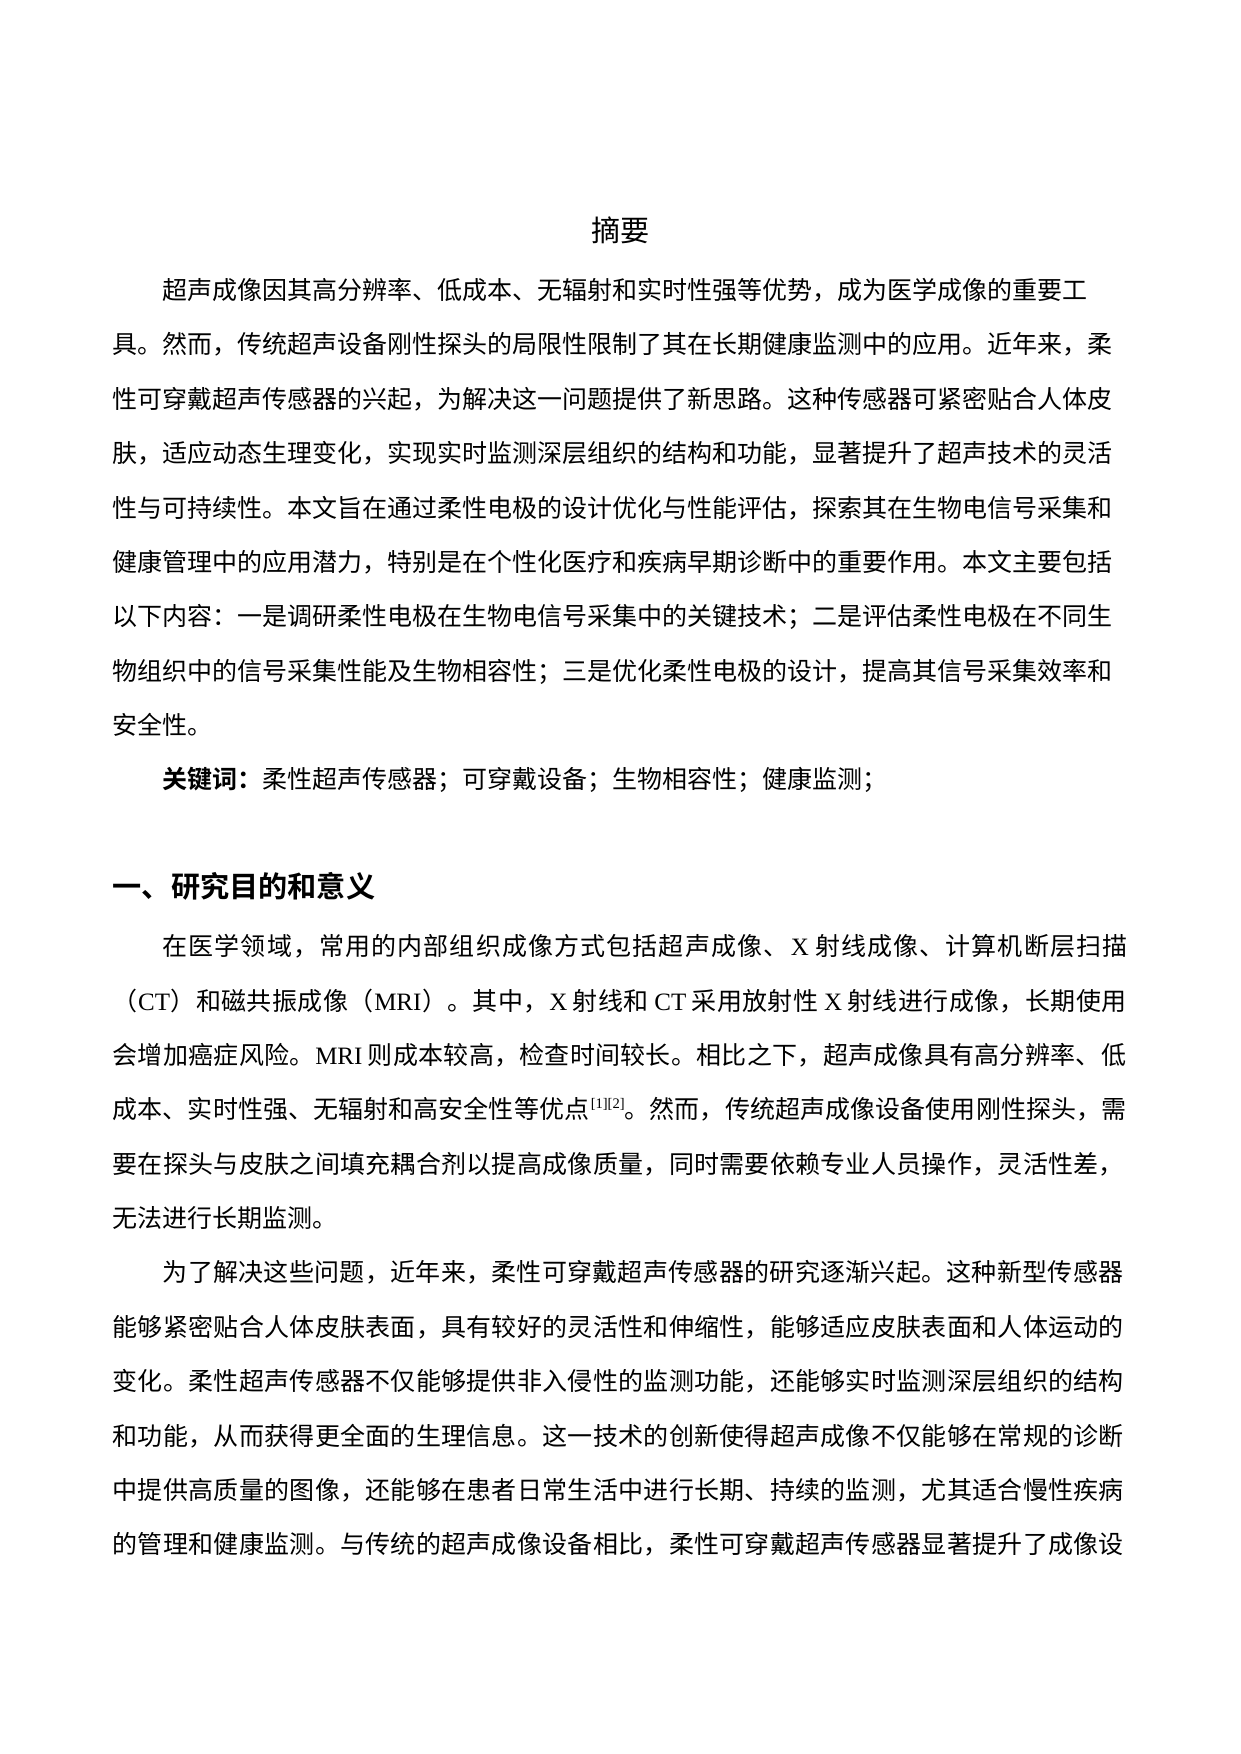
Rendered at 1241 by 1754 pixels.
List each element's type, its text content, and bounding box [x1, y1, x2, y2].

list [112, 1253, 1128, 1561]
text 摘要 [112, 207, 1128, 249]
text 关键词：柔性超声传感器；可穿戴设备；生物相容性；健康监测； [112, 760, 1128, 796]
text 超声成像因其高分辨率、低成本、无辐射和实时性强等优势，成为医学成像的重要工具。然而，传统超声设备刚性探头的局限性限制了其在长期健康监测中的应用。近年来，柔性可穿戴超声传感器的兴起，为解决这一问题提供了新思路。这种传感器可紧密贴合人体皮肤，适应动态生理变化，实现实时监测深层组织的结构和功能，显著提升了超声技术的灵活性与可持续性。本文旨在通过柔性电极的设计优化与性能评估，探索其在生物电信号采集和健康管理中的应用潜力，特别是在个性化医疗和疾病早期诊断中的重要作用。本文主要包括以下内容：一是调研柔性电极在生物电信号采集中的关键技术；二是评估柔性电极在不同生物组织中的信号采集性能及生物相容性；三是优化柔性电极的设计，提高其信号采集效率和安全性。 [112, 271, 1128, 742]
list 在医学领域，常用的内部组织成像方式包括超声成像、X射线成像、计算机断层扫描（CT）和磁共振成像（MRI）。其中，X射线和CT采用放射性X射线进行成像，长期使用会增加癌症风险。MRI则成本较高，检查时间较长。相比之下，超声成像具有高分辨率、低成本、实时性强、无辐射和高安全性等优点[1][2]。然而，传统超声成像设备使用刚性探头，需要在探头与皮肤之间填充耦合剂以提高成像质量，同时需要依赖专业人员操作，灵活性差，无法进行长期监测。 [112, 927, 1128, 1235]
list 研究目的和意义 [112, 863, 1128, 905]
